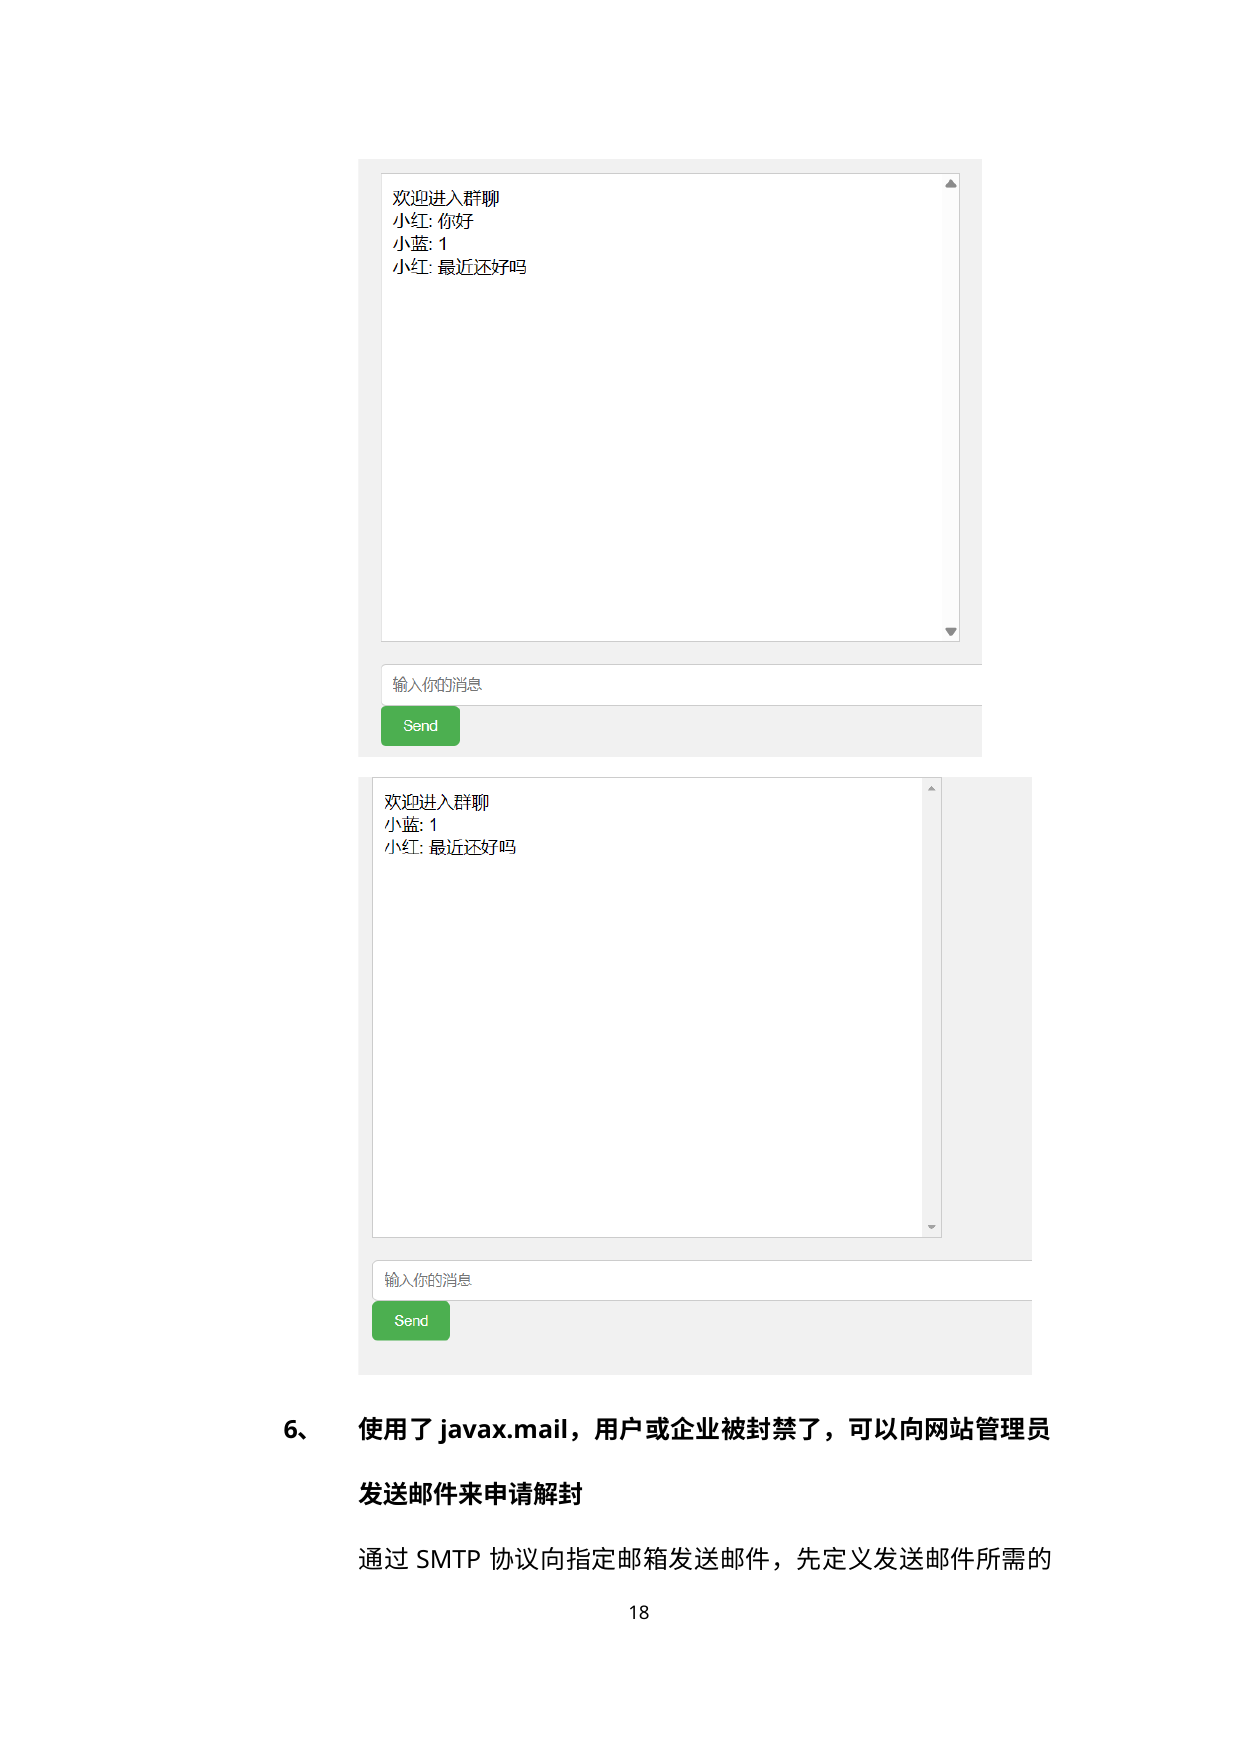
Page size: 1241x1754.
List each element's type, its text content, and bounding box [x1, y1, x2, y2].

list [358, 1525, 1053, 1590]
picture [358, 777, 1032, 1375]
list 使用了javax.mail，用户或企业被封禁了，可以向网站管理员发送邮件来申请解封 [283, 1395, 1053, 1525]
picture [358, 159, 982, 757]
